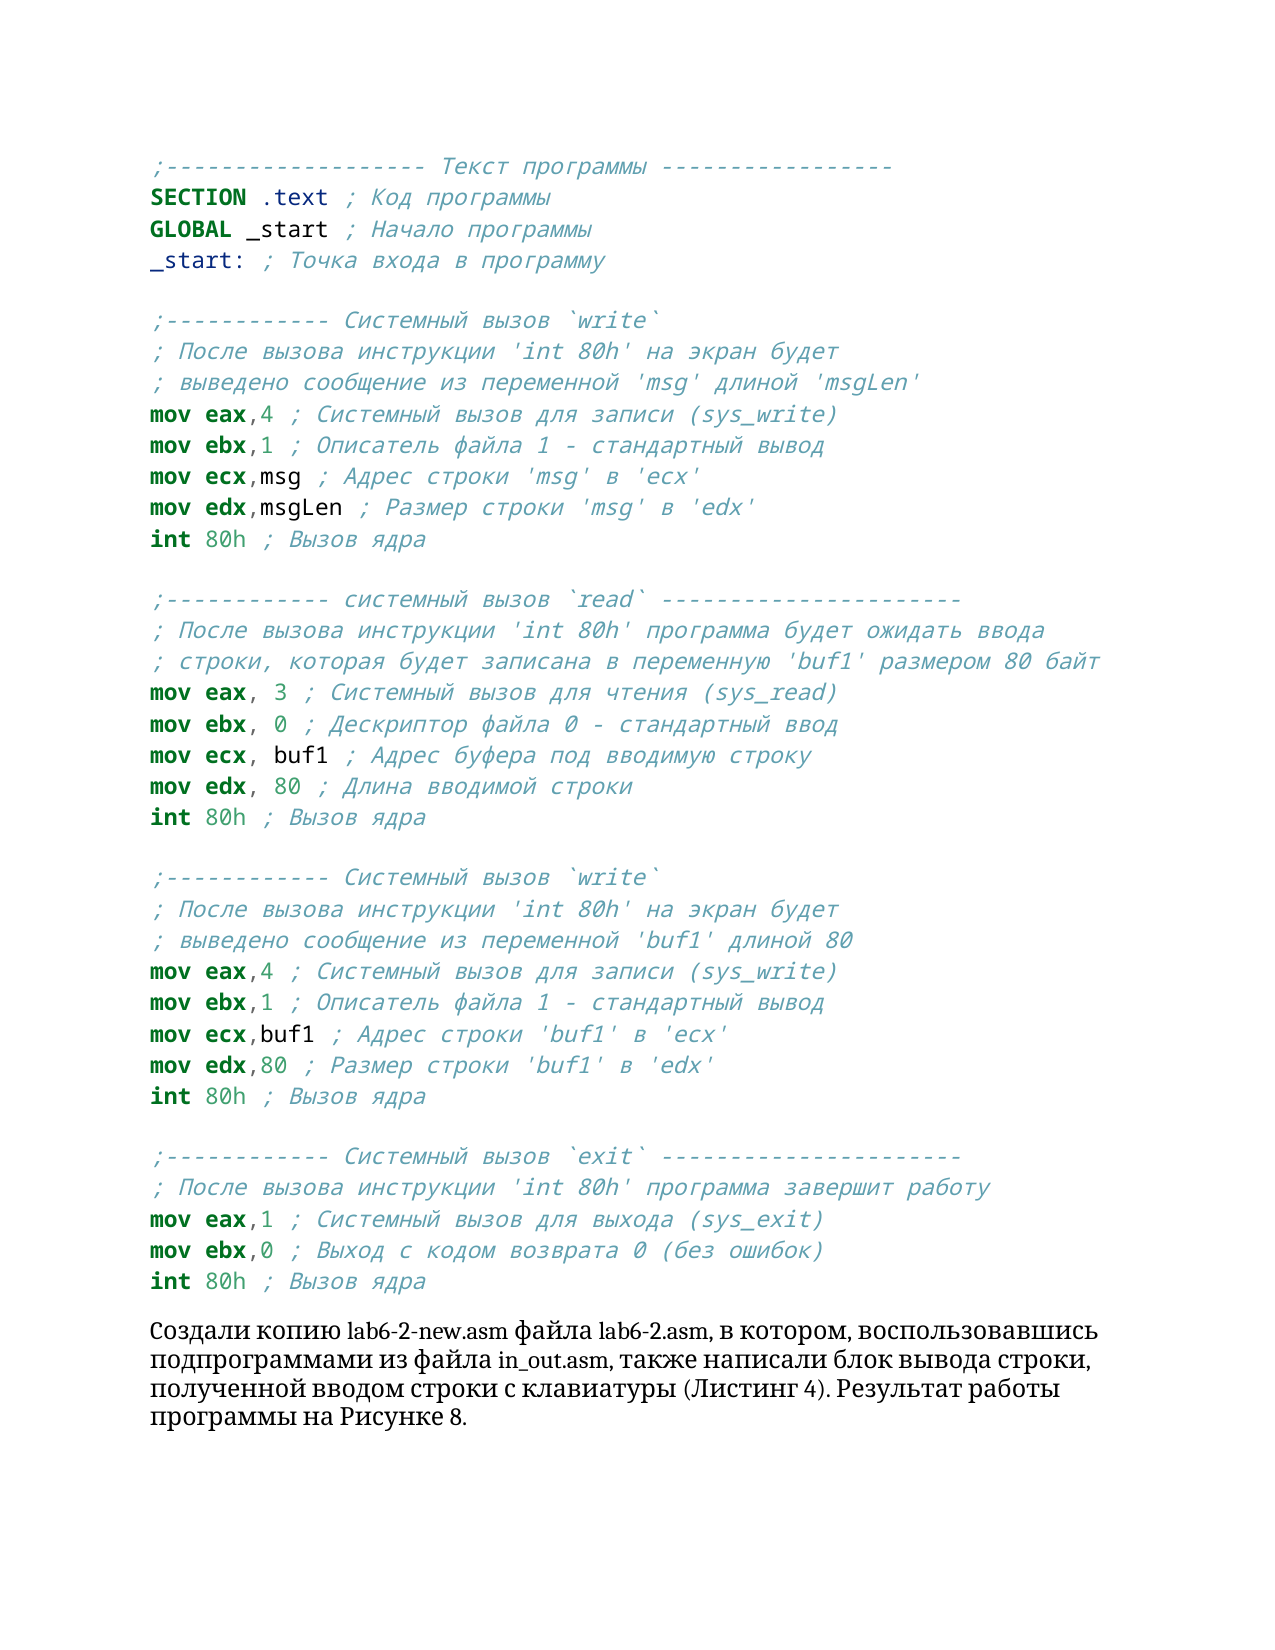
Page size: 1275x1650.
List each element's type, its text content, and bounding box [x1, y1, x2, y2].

text Cоздали копию lab6-2-new.asm файла lab6-2.asm, в котором, воспользовавшись подпрограммами из файла in_out.asm, также написали блок вывода строки, полученной вводом строки с клавиатуры (Листинг 4). Результат работы программы на Рисунке 8. [150, 1317, 1125, 1432]
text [150, 150, 1125, 1296]
